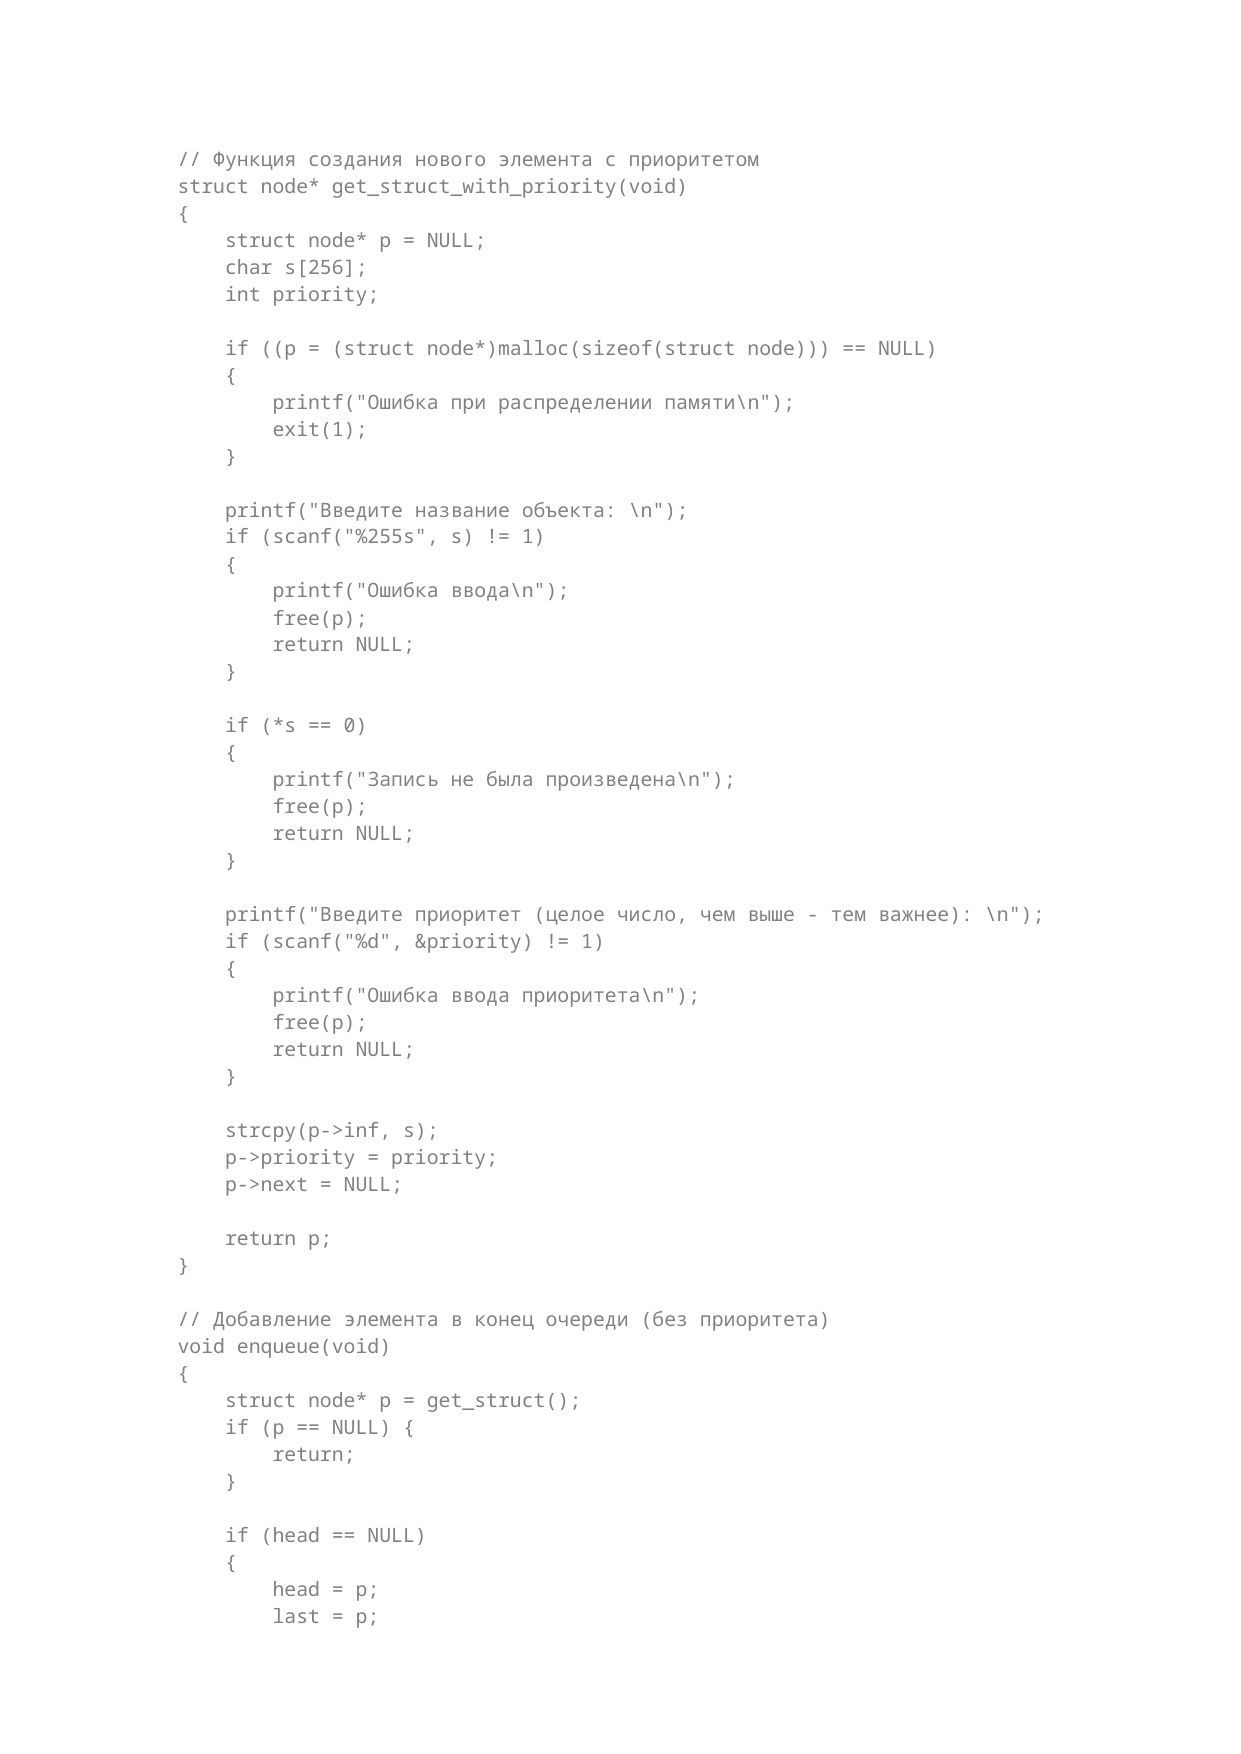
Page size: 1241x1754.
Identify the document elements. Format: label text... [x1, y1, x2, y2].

text return; [177, 1440, 1152, 1467]
text return p; [177, 1224, 1152, 1251]
text // Добавление элемента в конец очереди (без приоритета) [177, 1305, 1152, 1332]
text struct node* get_struct_with_priority(void) [177, 172, 1152, 199]
text head = p; [177, 1575, 1152, 1602]
text struct node* p = get_struct(); [177, 1386, 1152, 1413]
text { [177, 361, 1152, 388]
text } [177, 1251, 1152, 1278]
text if ((p = (struct node*)malloc(sizeof(struct node))) == NULL) [177, 334, 1152, 361]
text if (scanf("%255s", s) != 1) [177, 523, 1152, 550]
text } [177, 658, 1152, 685]
text if (scanf("%d", &priority) != 1) [177, 927, 1152, 954]
text { [177, 1548, 1152, 1575]
text printf("Запись не была произведена\n"); [177, 766, 1152, 793]
text printf("Ошибка при распределении памяти\n"); [177, 388, 1152, 415]
text { [177, 199, 1152, 226]
text return NULL; [177, 819, 1152, 847]
text } [177, 847, 1152, 873]
text if (p == NULL) { [177, 1413, 1152, 1440]
text printf("Введите приоритет (целое число, чем выше - тем важнее): \n"); [177, 901, 1152, 927]
text int priority; [177, 280, 1152, 307]
text return NULL; [177, 631, 1152, 658]
text last = p; [177, 1602, 1152, 1629]
text printf("Ошибка ввода\n"); [177, 577, 1152, 604]
text } [177, 1467, 1152, 1494]
text char s[256]; [177, 253, 1152, 280]
text exit(1); [177, 415, 1152, 442]
text p->priority = priority; [177, 1143, 1152, 1170]
text free(p); [177, 604, 1152, 631]
text } [177, 1062, 1152, 1089]
text struct node* p = NULL; [177, 226, 1152, 253]
text free(p); [177, 793, 1152, 819]
text free(p); [177, 1008, 1152, 1035]
text { [177, 739, 1152, 766]
text void enqueue(void) [177, 1332, 1152, 1359]
text { [177, 1359, 1152, 1386]
text p->next = NULL; [177, 1170, 1152, 1197]
text strcpy(p->inf, s); [177, 1116, 1152, 1143]
text { [177, 550, 1152, 577]
text printf("Введите название объекта: \n"); [177, 496, 1152, 523]
text printf("Ошибка ввода приоритета\n"); [177, 981, 1152, 1008]
text if (head == NULL) [177, 1521, 1152, 1548]
text { [177, 954, 1152, 981]
text if (*s == 0) [177, 712, 1152, 739]
text // Функция создания нового элемента с приоритетом [177, 145, 1152, 172]
text } [177, 442, 1152, 469]
text return NULL; [177, 1035, 1152, 1062]
